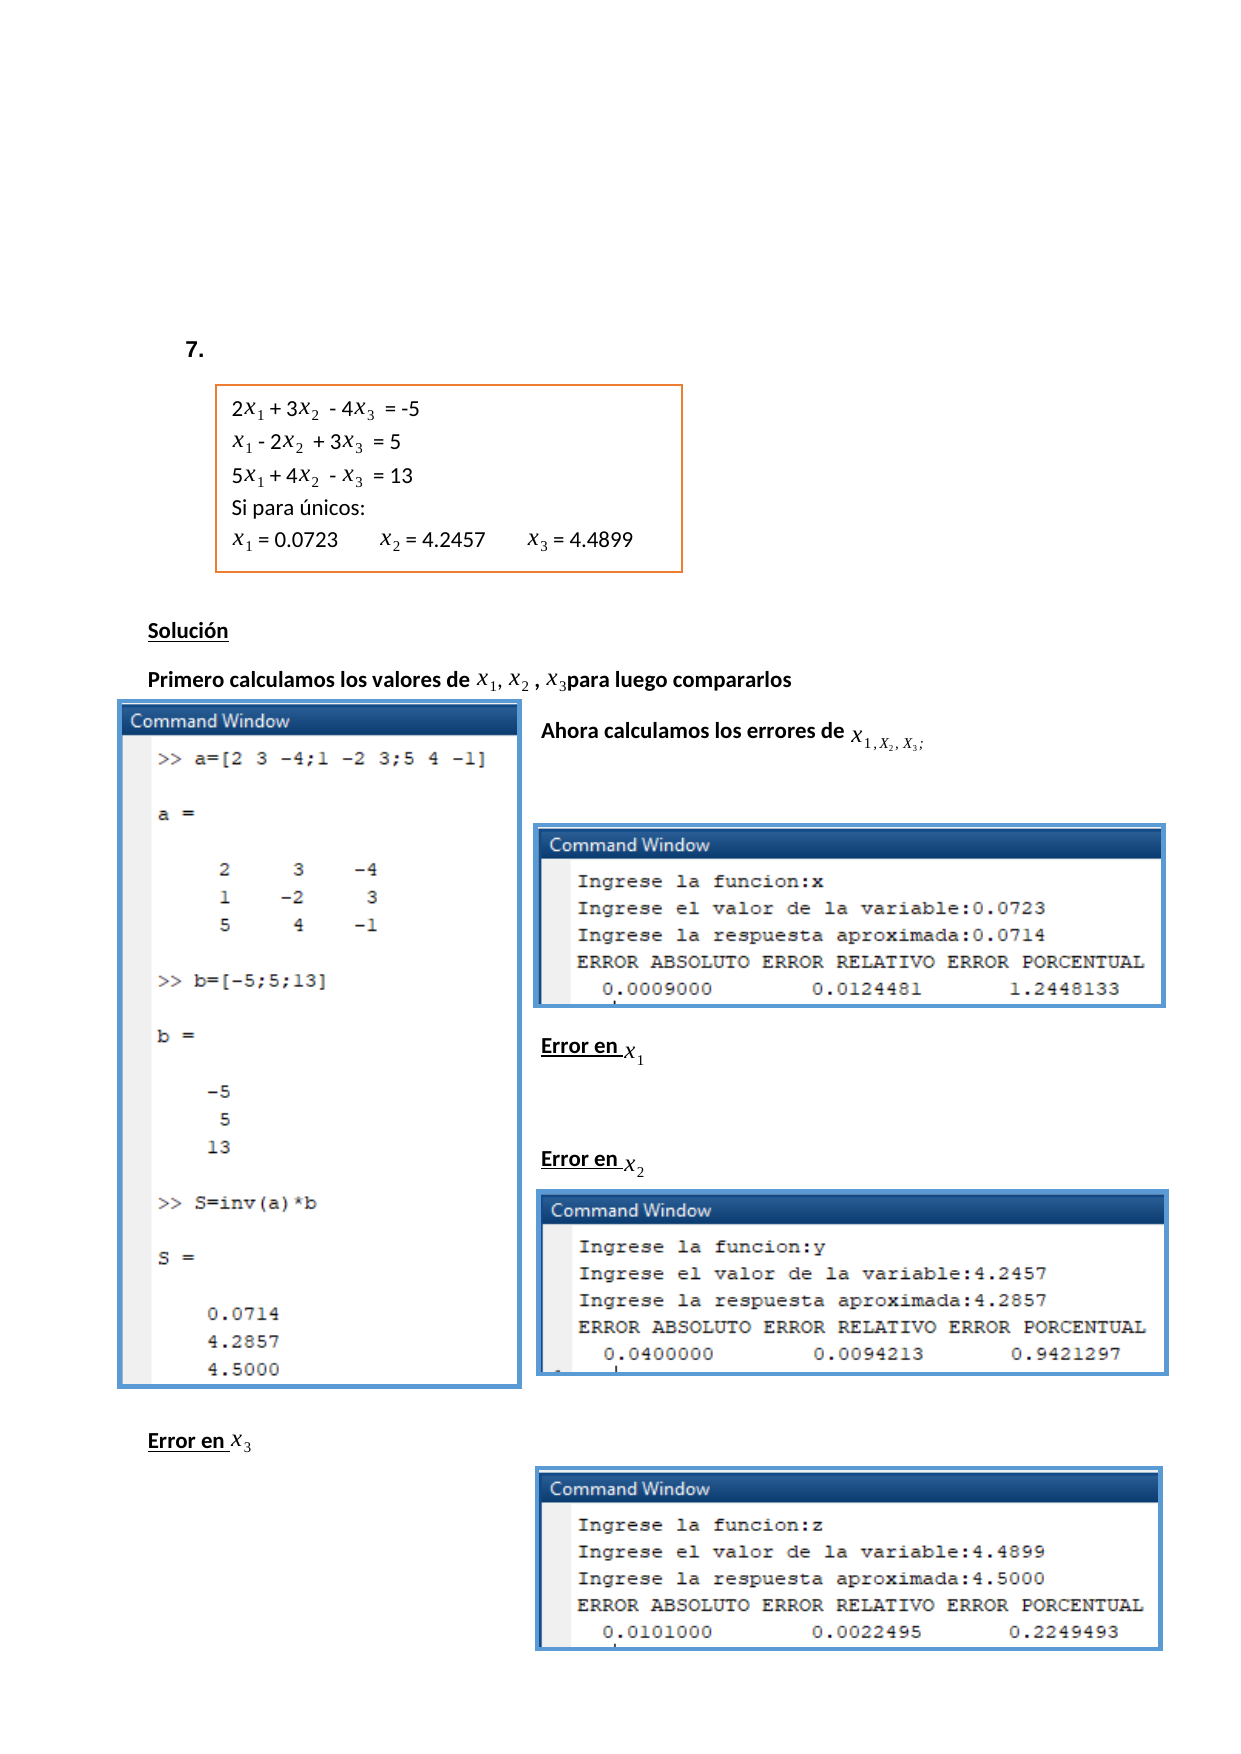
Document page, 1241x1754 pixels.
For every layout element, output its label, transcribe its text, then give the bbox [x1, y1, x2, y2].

text Primero calculamos los valores de , , para luego compararlos [148, 663, 1093, 694]
text Error en [148, 1425, 1093, 1456]
picture [541, 1194, 1164, 1372]
picture [539, 1470, 1158, 1647]
text Solución [148, 616, 1093, 644]
picture [538, 827, 1161, 1004]
text Error en [522, 1142, 1093, 1189]
picture [122, 703, 517, 1384]
text Ahora calculamos los errores de [522, 713, 1093, 760]
